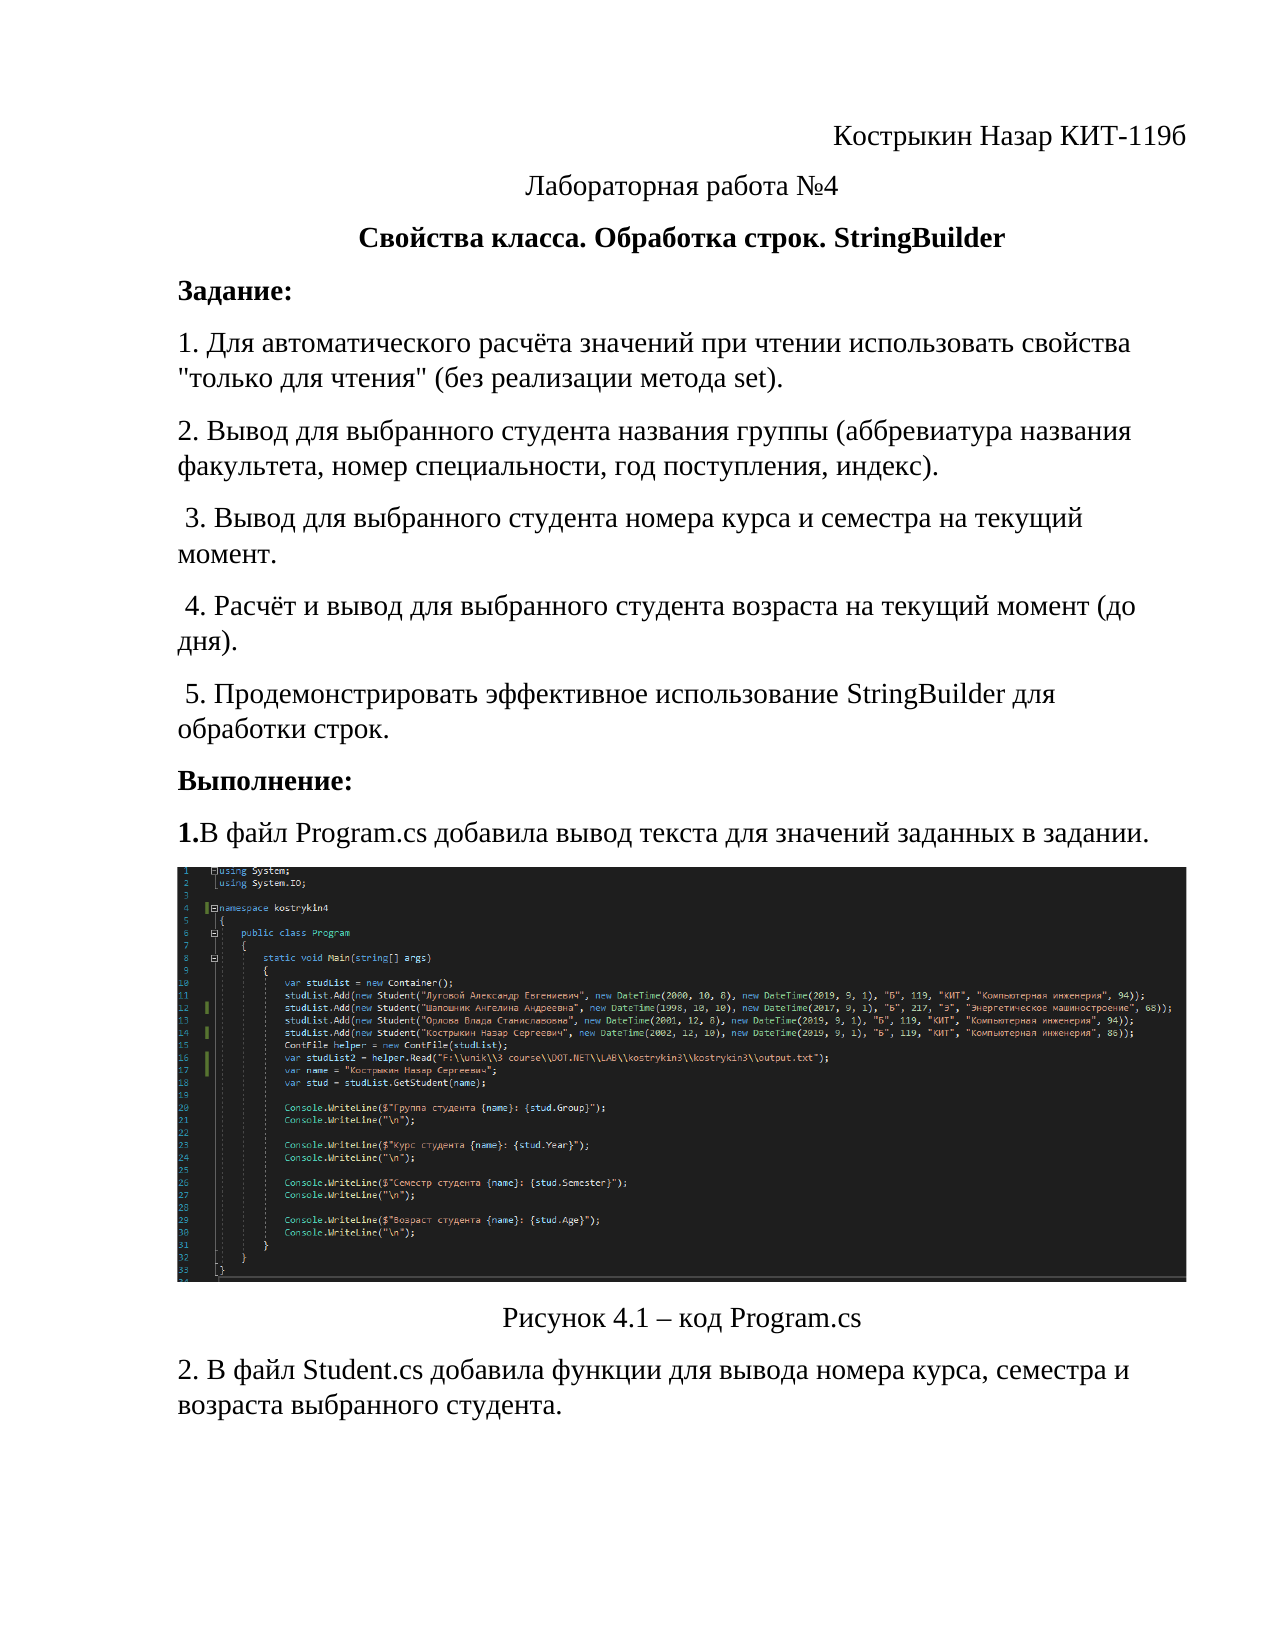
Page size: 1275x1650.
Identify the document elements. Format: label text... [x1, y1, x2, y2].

text 3. Вывод для выбранного студента номера курса и семестра на текущий момент. [177, 500, 1186, 569]
text Выполнение: [177, 763, 1186, 797]
text Задание: [177, 273, 1186, 306]
text Лабораторная работа №4 [177, 168, 1186, 202]
picture [177, 867, 1187, 1282]
text 1. Для автоматического расчёта значений при чтении использовать свойства "только для чтения" (без реализации метода set). [177, 325, 1186, 394]
text 4. Расчёт и вывод для выбранного студента возраста на текущий момент (до дня). [177, 588, 1186, 657]
text Рисунок 4.1 – код Program.cs [177, 1300, 1186, 1333]
text 2. В файл Student.cs добавила функции для вывода номера курса, семестра и возраста выбранного студента. [177, 1352, 1186, 1421]
text Свойства класса. Обработка строк. StringBuilder [177, 221, 1186, 254]
text Кострыкин Назар КИТ-119б [177, 118, 1186, 152]
text 2. Вывод для выбранного студента названия группы (аббревиатура названия факультета, номер специальности, год поступления, индекс). [177, 413, 1186, 482]
text 5. Продемонстрировать эффективное использование StringBuilder для обработки строк. [177, 676, 1186, 745]
text 1.В файл Program.cs добавила вывод текста для значений заданных в задании. [177, 816, 1186, 849]
